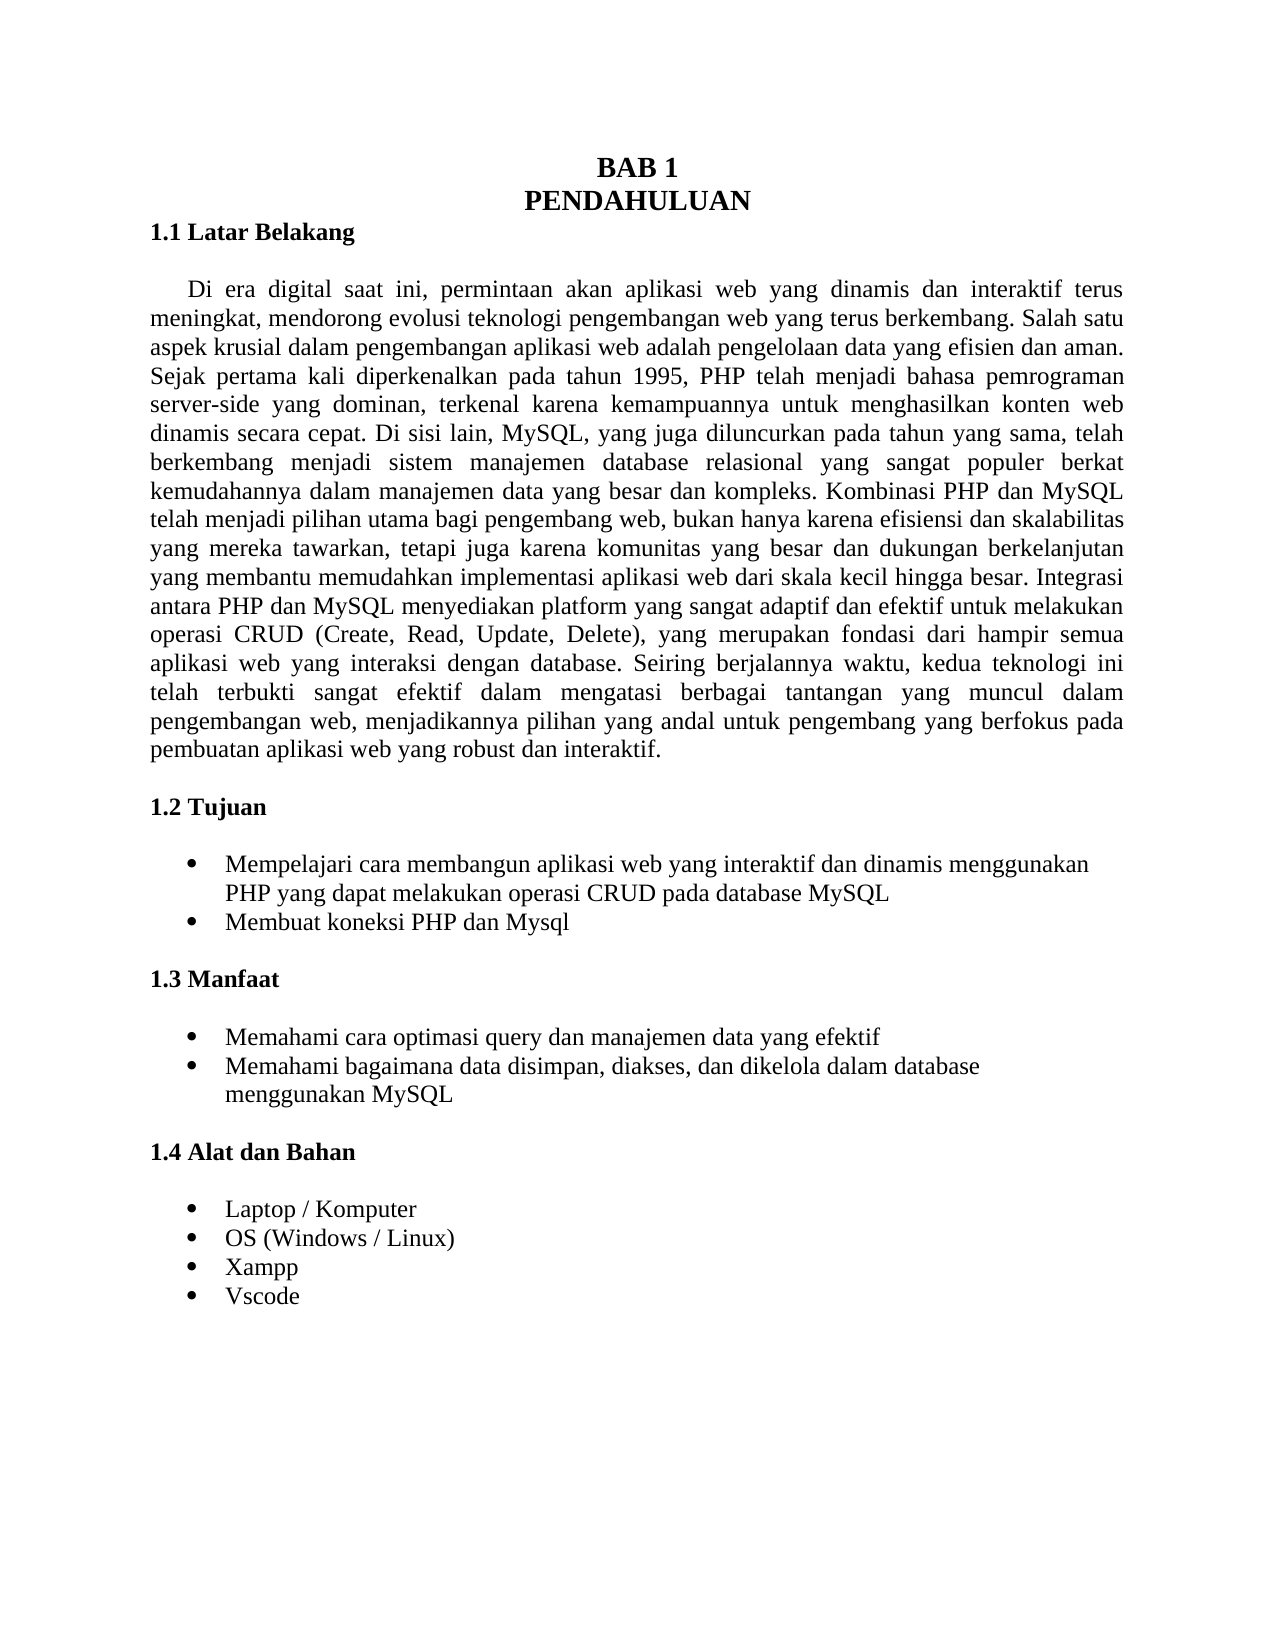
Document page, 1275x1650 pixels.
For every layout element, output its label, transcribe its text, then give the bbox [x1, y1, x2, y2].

list Mempelajari cara membangun aplikasi web yang interaktif dan dinamis menggunakan PHP yang dapat melakukan operasi CRUD pada database MySQL [187, 849, 1125, 907]
text 1.1 Latar Belakang [150, 217, 1125, 246]
text PENDAHULUAN [150, 183, 1125, 217]
list Vscode [187, 1281, 1125, 1309]
text Di era digital saat ini, permintaan akan aplikasi web yang dinamis dan interaktif terus meningkat, mendorong evolusi teknologi pengembangan web yang terus berkembang. Salah satu aspek krusial dalam pengembangan aplikasi web adalah pengelolaan data yang efisien dan aman. Sejak pertama kali diperkenalkan pada tahun 1995, PHP telah menjadi bahasa pemrograman server-side yang dominan, terkenal karena kemampuannya untuk menghasilkan konten web dinamis secara cepat. Di sisi lain, MySQL, yang juga diluncurkan pada tahun yang sama, telah berkembang menjadi sistem manajemen database relasional yang sangat populer berkat kemudahannya dalam manajemen data yang besar dan kompleks. Kombinasi PHP dan MySQL telah menjadi pilihan utama bagi pengembang web, bukan hanya karena efisiensi dan skalabilitas yang mereka tawarkan, tetapi juga karena komunitas yang besar dan dukungan berkelanjutan yang membantu memudahkan implementasi aplikasi web dari skala kecil hingga besar. Integrasi antara PHP dan MySQL menyediakan platform yang sangat adaptif dan efektif untuk melakukan operasi CRUD (Create, Read, Update, Delete), yang merupakan fondasi dari hampir semua aplikasi web yang interaksi dengan database. Seiring berjalannya waktu, kedua teknologi ini telah terbukti sangat efektif dalam mengatasi berbagai tantangan yang muncul dalam pengembangan web, menjadikannya pilihan yang andal untuk pengembang yang berfokus pada pembuatan aplikasi web yang robust dan interaktif. [150, 274, 1125, 763]
list Laptop / Komputer [187, 1194, 1125, 1223]
list OS (Windows / Linux) [187, 1223, 1125, 1252]
text BAB 1 [150, 150, 1125, 183]
text 1.4 Alat dan Bahan [150, 1137, 1125, 1166]
text 1.3 Manfaat [150, 964, 1125, 993]
list Xampp [187, 1252, 1125, 1281]
text 1.2 Tujuan [150, 792, 1125, 821]
list Memahami cara optimasi query dan manajemen data yang efektif [187, 1022, 1125, 1051]
list Membuat koneksi PHP dan Mysql [187, 907, 1125, 936]
list Memahami bagaimana data disimpan, diakses, dan dikelola dalam database menggunakan MySQL [187, 1051, 1125, 1108]
